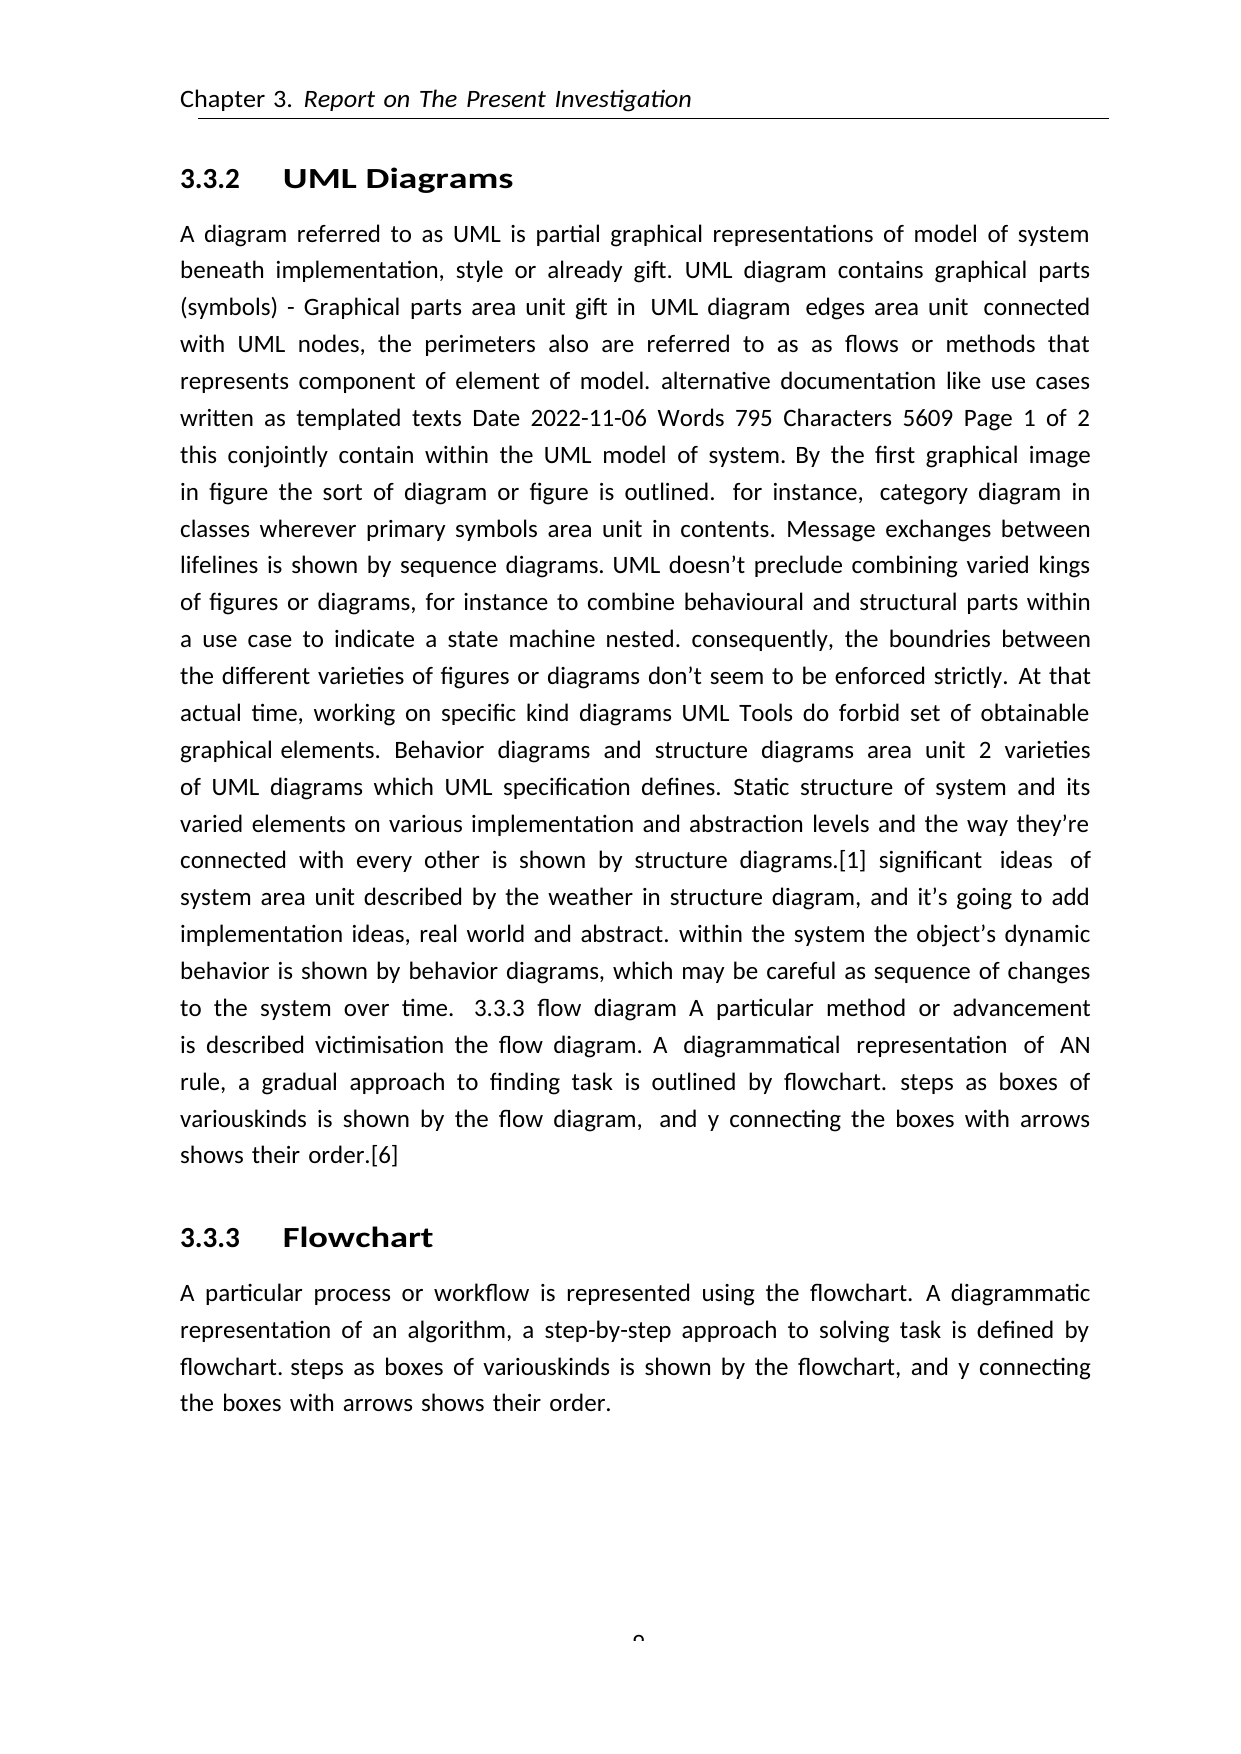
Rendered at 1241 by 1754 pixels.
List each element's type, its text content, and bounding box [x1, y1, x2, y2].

subtitle Flowchart [180, 1219, 1103, 1255]
text A particular process or workflow is represented using the flowchart. A diagrammatic representation of an algorithm, a step-by-step approach to solving task is defined by flowchart. steps as boxes of variouskinds is shown by the flowchart, and y connecting the boxes with arrows shows their order. [180, 1277, 1091, 1418]
subtitle UML Diagrams [180, 160, 1103, 196]
text Chapter 3. Report on The Present Investigation [180, 83, 1103, 114]
text A diagram referred to as UML is partial graphical representations of model of system beneath implementation, style or already gift. UML diagram contains graphical parts (symbols) - Graphical parts area unit gift in UML diagram edges area unit connected with UML nodes, the perimeters also are referred to as as flows or methods that represents component of element of model. alternative documentation like use cases written as templated texts Date 2022-11-06 Words 795 Characters 5609 Page 1 of 2 this conjointly contain within the UML model of system. By the first graphical image in figure the sort of diagram or figure is outlined. for instance, category diagram in classes wherever primary symbols area unit in contents. Message exchanges between lifelines is shown by sequence diagrams. UML doesn’t preclude combining varied kings of figures or diagrams, for instance to combine behavioural and structural parts within a use case to indicate a state machine nested. consequently, the boundries between the different varieties of figures or diagrams don’t seem to be enforced strictly. At that actual time, working on specific kind diagrams UML Tools do forbid set of obtainable graphical elements. Behavior diagrams and structure diagrams area unit 2 varieties of UML diagrams which UML specification defines. Static structure of system and its varied elements on various implementation and abstraction levels and the way they’re connected with every other is shown by structure diagrams.[1] significant ideas of system area unit described by the weather in structure diagram, and it’s going to add implementation ideas, real world and abstract. within the system the object’s dynamic behavior is shown by behavior diagrams, which may be careful as sequence of changes to the system over time. 3.3.3 flow diagram A particular method or advancement is described victimisation the flow diagram. A diagrammatical representation of AN rule, a gradual approach to finding task is outlined by flowchart. steps as boxes of variouskinds is shown by the flow diagram, and y connecting the boxes with arrows shows their order.[6] [180, 218, 1091, 1170]
